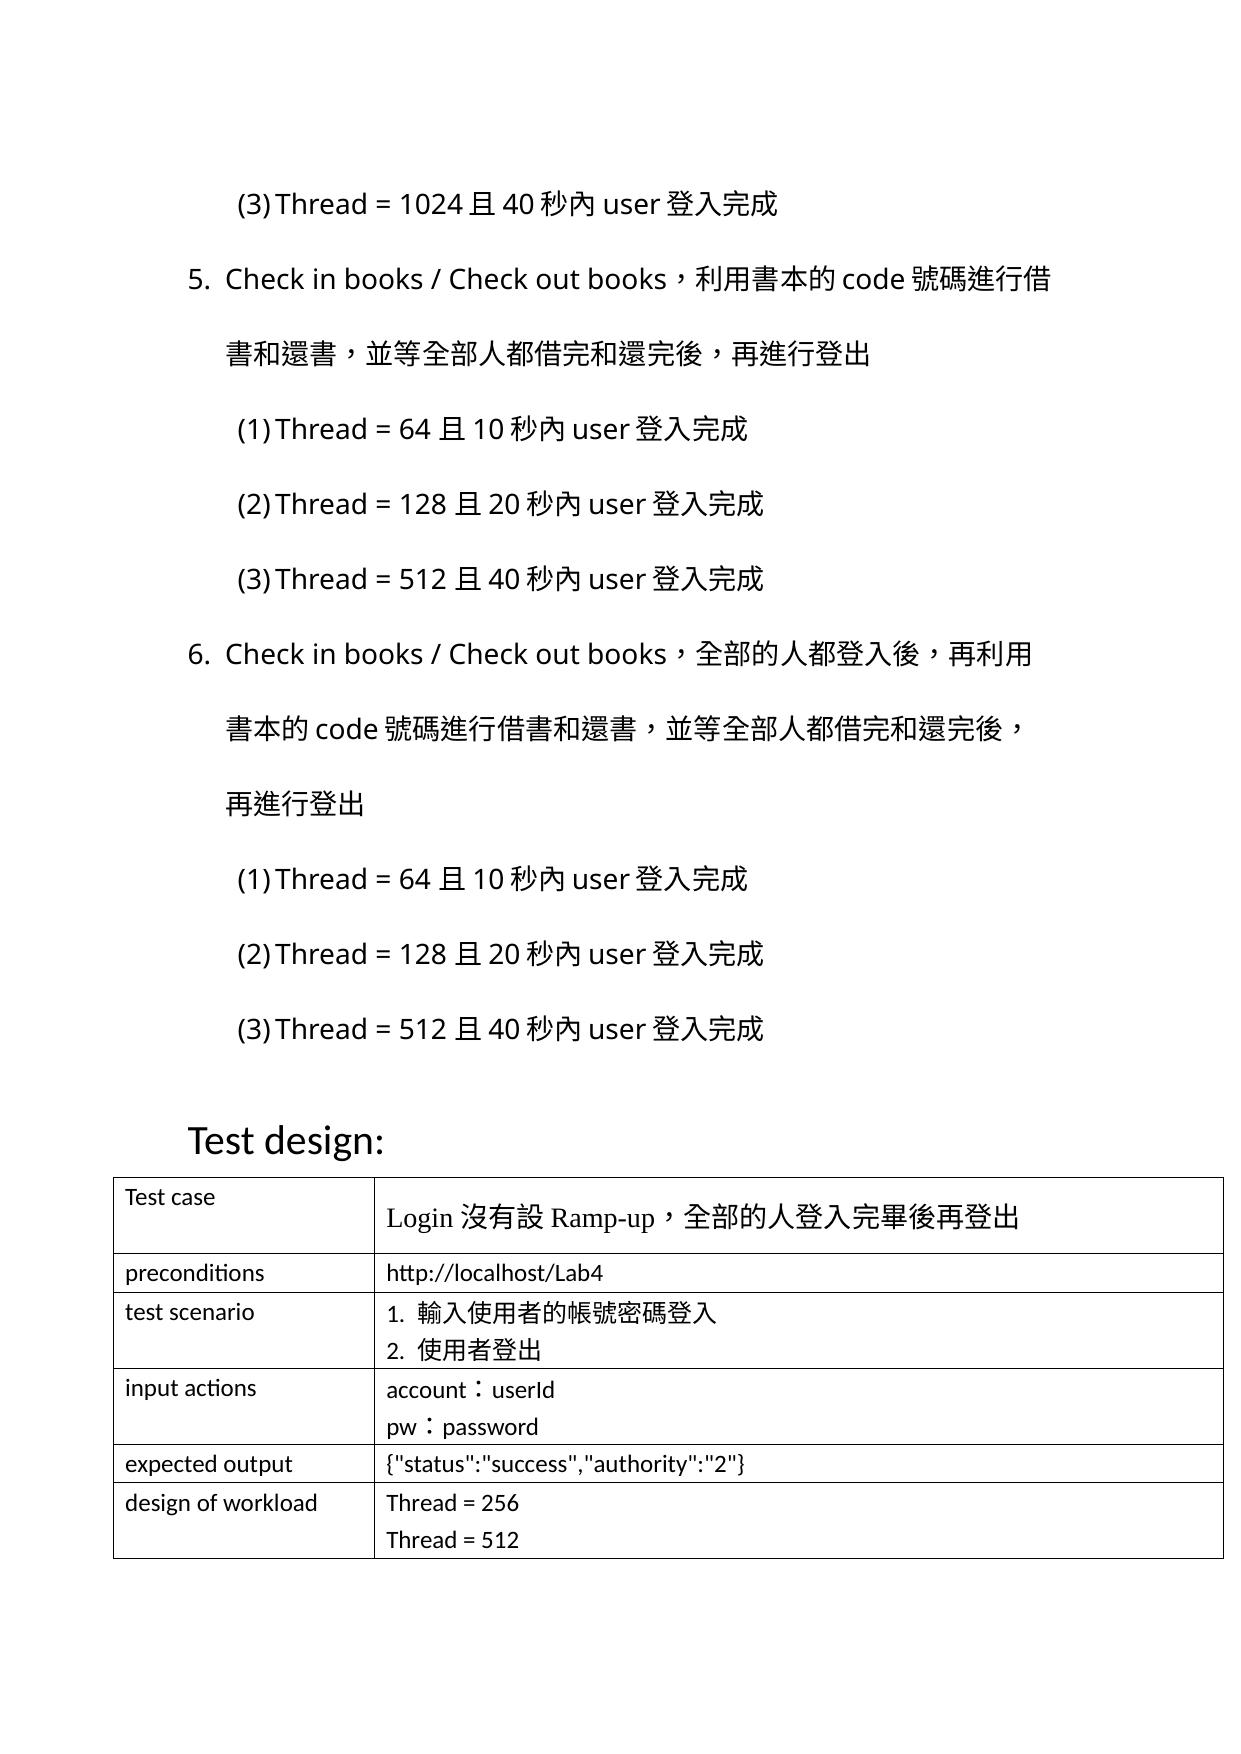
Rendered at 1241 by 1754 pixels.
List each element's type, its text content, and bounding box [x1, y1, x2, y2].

text Test design: [187, 1102, 1053, 1177]
table_cell account：userId pw：password [375, 1369, 1223, 1444]
list Thread = 128 且20秒內user登入完成 [237, 914, 1053, 989]
table_cell preconditions [114, 1254, 374, 1292]
table_cell 輸入使用者的帳號密碼登入 使用者登出 [375, 1293, 1223, 1368]
table_header Login 沒有設Ramp-up，全部的人登入完畢後再登出 [375, 1178, 1223, 1253]
list Thread = 128 且20秒內user登入完成 [237, 464, 1053, 539]
table_cell input actions [114, 1369, 374, 1444]
list Thread = 1024且40秒內user登入完成 [237, 164, 1053, 239]
list Thread = 512 且40秒內user登入完成 [237, 539, 1053, 614]
list Check in books / Check out books，利用書本的code號碼進行借書和還書，並等全部人都借完和還完後，再進行登出 [187, 239, 1053, 389]
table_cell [375, 1483, 1223, 1558]
table_cell {"status":"success","authority":"2"} [375, 1445, 1223, 1482]
table_cell design of workload [114, 1483, 374, 1558]
list Check in books / Check out books，全部的人都登入後，再利用書本的code號碼進行借書和還書，並等全部人都借完和還完後，再進行登出 [187, 614, 1053, 839]
table_cell expected output [114, 1445, 374, 1482]
list Thread = 64 且10秒內user登入完成 [237, 389, 1053, 464]
list Thread = 512 且40秒內user登入完成 [237, 989, 1053, 1064]
table_cell http://localhost/Lab4 [375, 1254, 1223, 1292]
table_header Test case [114, 1178, 374, 1253]
list Thread = 64 且10秒內user登入完成 [237, 839, 1053, 914]
table_cell test scenario [114, 1293, 374, 1368]
